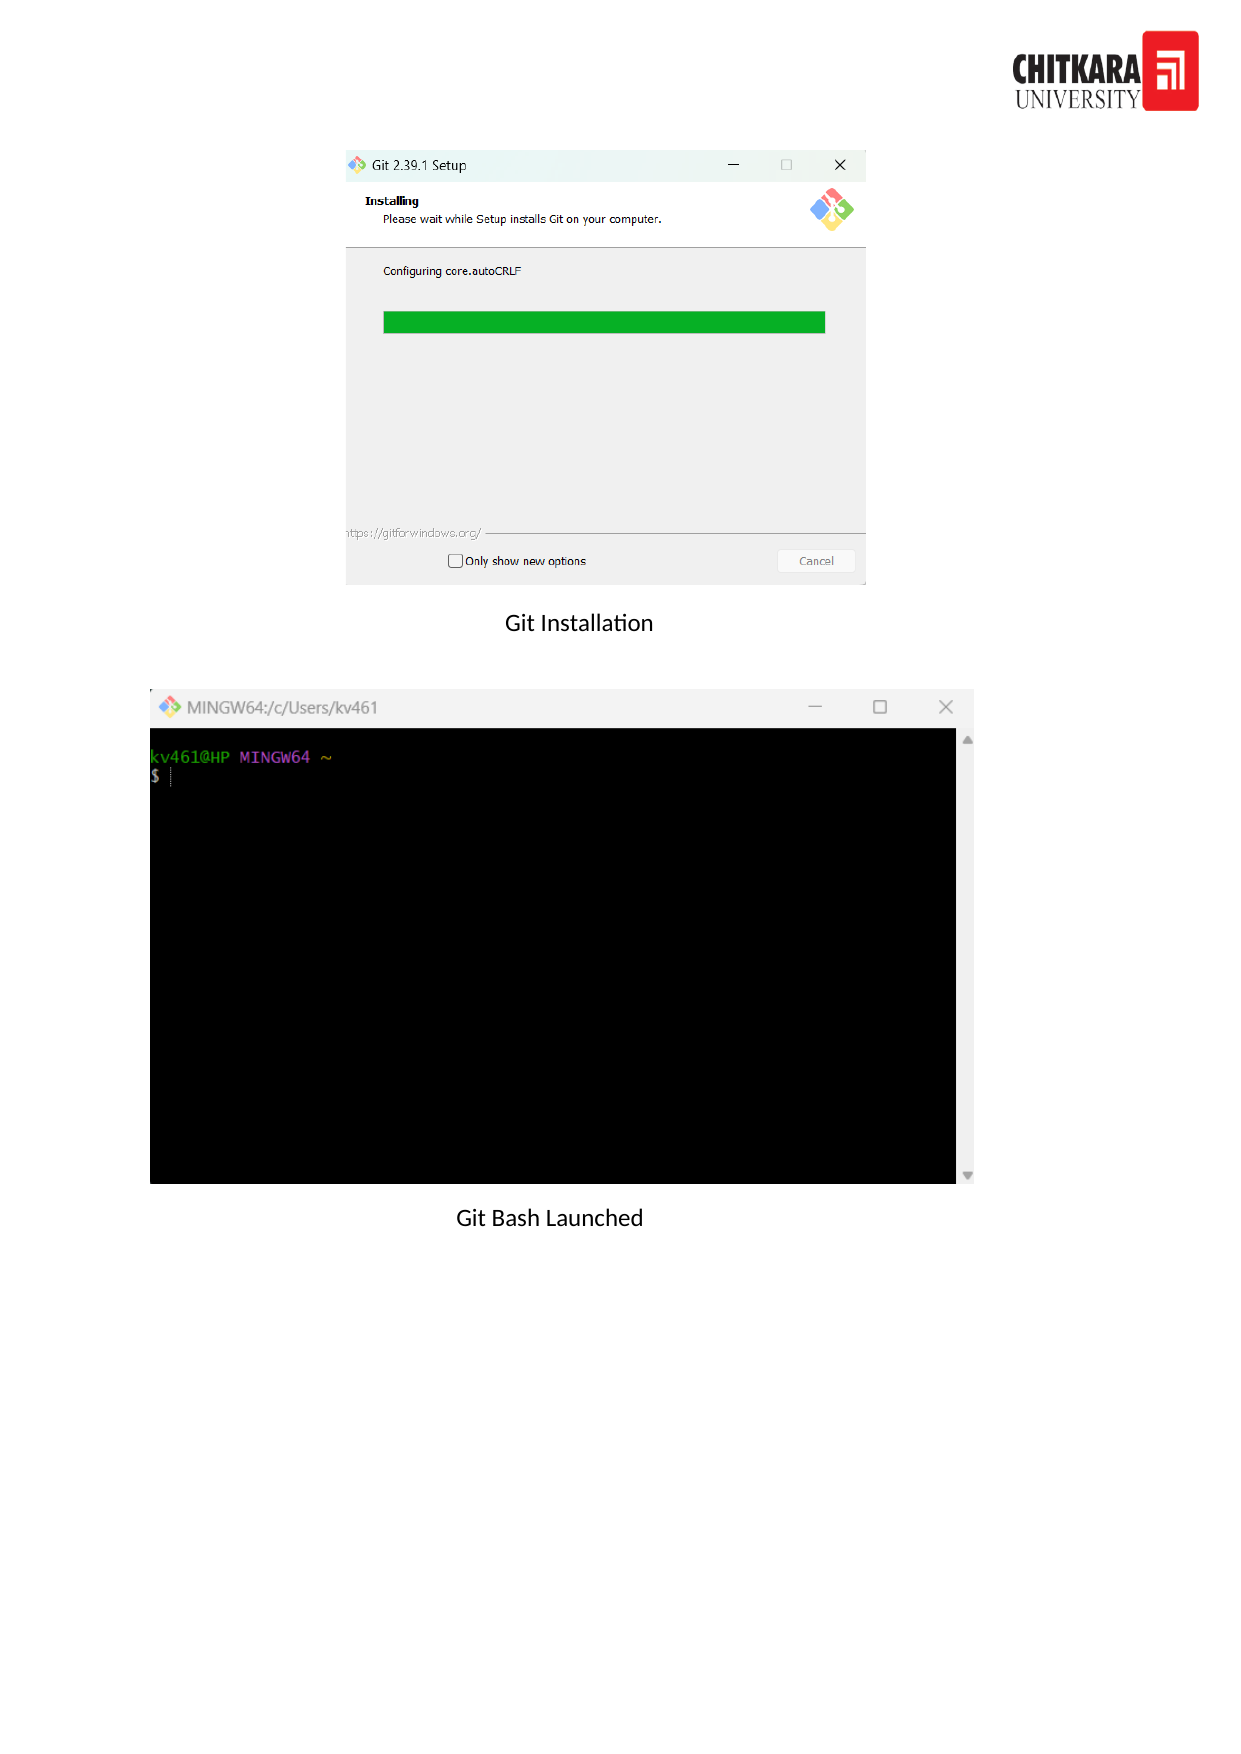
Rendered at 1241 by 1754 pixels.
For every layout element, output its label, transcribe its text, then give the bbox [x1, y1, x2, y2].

picture [150, 689, 974, 1184]
text Git Installation [150, 607, 1090, 637]
picture [345, 150, 866, 585]
text Git Bash Launched [150, 1202, 1090, 1233]
picture [970, 28, 1240, 112]
